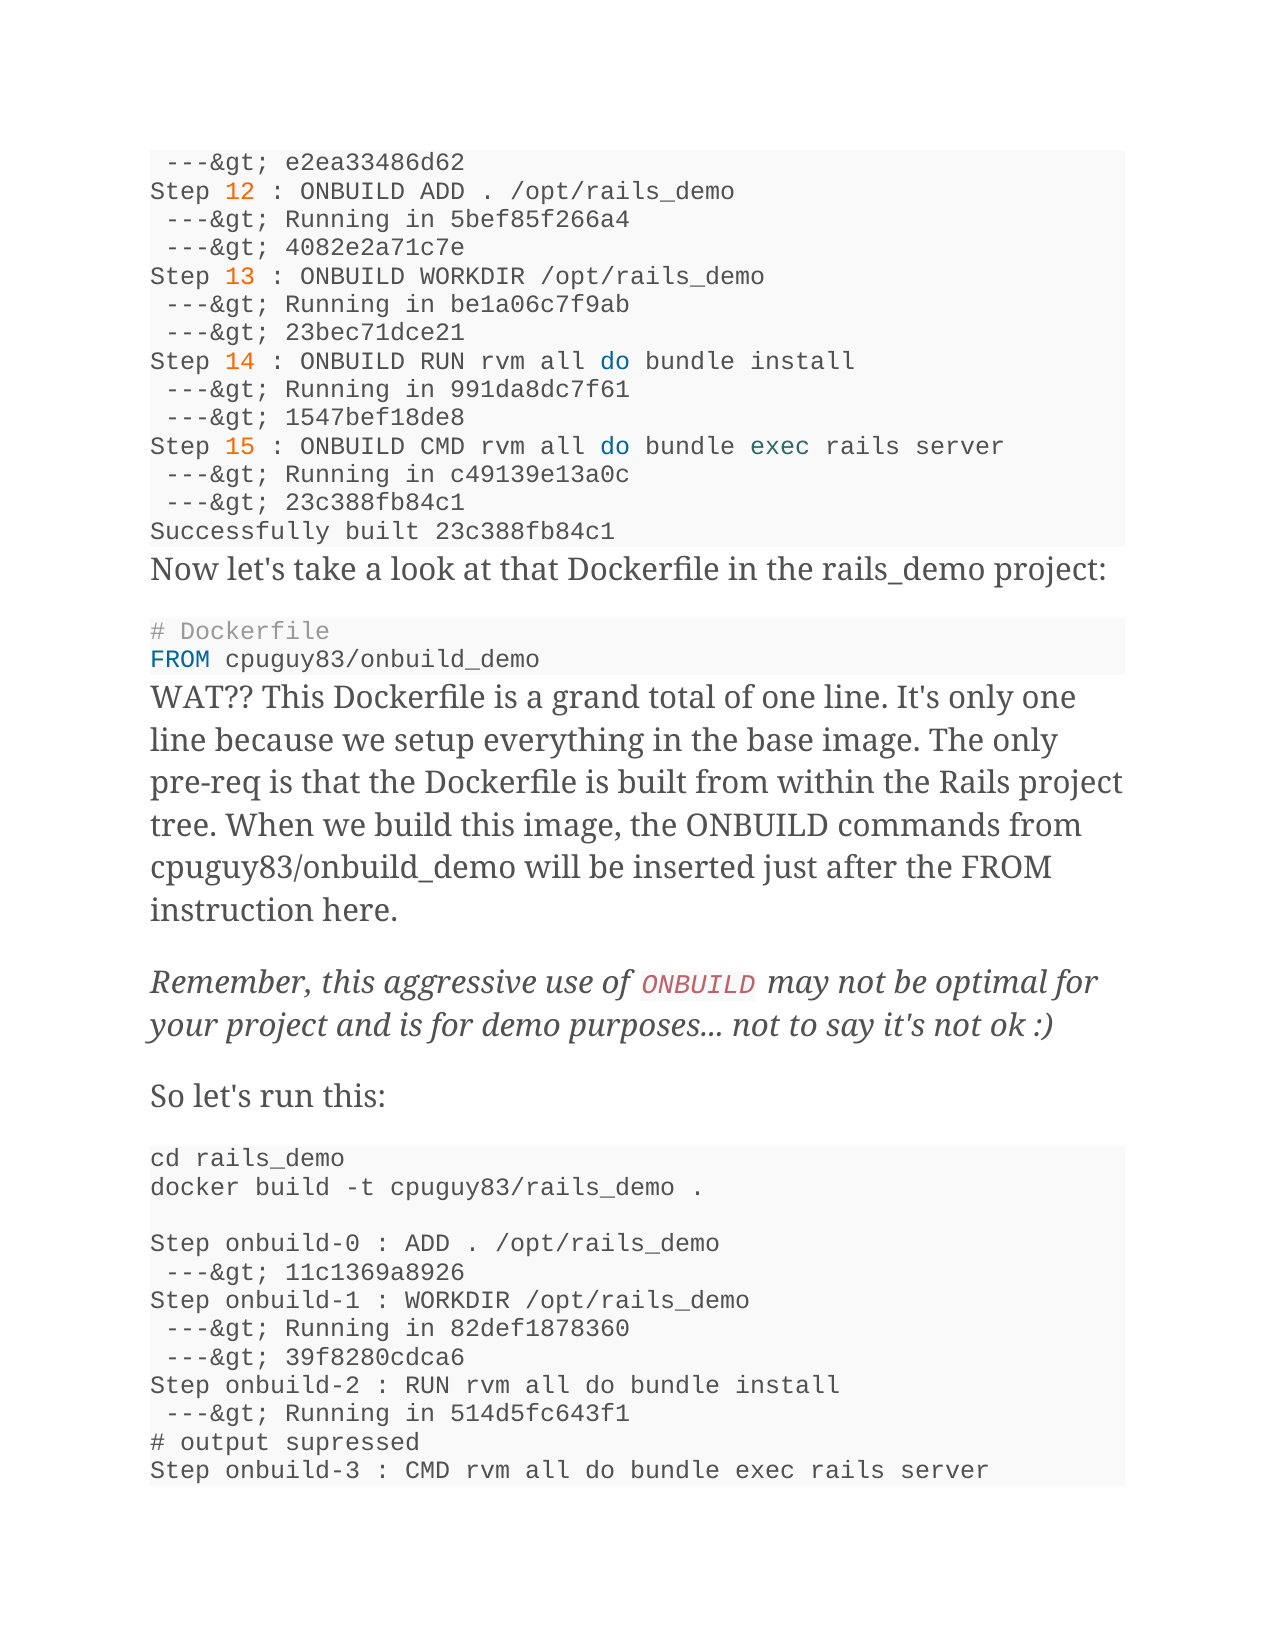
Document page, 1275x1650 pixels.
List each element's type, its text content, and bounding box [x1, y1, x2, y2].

text Successfully built 23c388fb84c1 [150, 518, 1125, 547]
text ---&gt; 23bec71dce21 [150, 320, 1125, 348]
text # output supressed [150, 1429, 1125, 1458]
text Step 12 : ONBUILD ADD . /opt/rails_demo [150, 178, 1125, 207]
text ---&gt; 23c388fb84c1 [150, 490, 1125, 518]
text cd rails_demo [150, 1146, 1125, 1174]
text Now let's take a look at that Dockerfile in the rails_demo project: [150, 547, 1125, 589]
text Step onbuild-0 : ADD . /opt/rails_demo [150, 1231, 1125, 1259]
text ---&gt; e2ea33486d62 [150, 150, 1125, 178]
text ---&gt; Running in c49139e13a0c [150, 462, 1125, 490]
text So let's run this: [150, 1074, 1125, 1117]
text ---&gt; Running in be1a06c7f9ab [150, 292, 1125, 320]
text docker build -t cpuguy83/rails_demo . [150, 1174, 1125, 1203]
text ---&gt; 1547bef18de8 [150, 405, 1125, 433]
text ---&gt; 39f8280cdca6 [150, 1344, 1125, 1373]
text WAT?? This Dockerfile is a grand total of one line. It's only one line because we setup everything in the base image. The only pre-req is that the Dockerfile is built from within the Rails project tree. When we build this image, the ONBUILD commands from cpuguy83/onbuild_demo will be inserted just after the FROM instruction here. [150, 675, 1125, 931]
text Step onbuild-2 : RUN rvm all do bundle install [150, 1373, 1125, 1401]
text ---&gt; 4082e2a71c7e [150, 235, 1125, 263]
text Step 13 : ONBUILD WORKDIR /opt/rails_demo [150, 263, 1125, 292]
text Step onbuild-1 : WORKDIR /opt/rails_demo [150, 1288, 1125, 1316]
text Remember, this aggressive use of ONBUILD may not be optimal for your project and is for demo purposes... not to say it's not ok :) [150, 960, 1125, 1045]
text Step 14 : ONBUILD RUN rvm all do bundle install [150, 348, 1125, 377]
text ---&gt; Running in 82def1878360 [150, 1316, 1125, 1344]
text # Dockerfile [150, 618, 1125, 647]
text ---&gt; 11c1369a8926 [150, 1259, 1125, 1288]
text Step onbuild-3 : CMD rvm all do bundle exec rails server [150, 1458, 1125, 1486]
text ---&gt; Running in 991da8dc7f61 [150, 377, 1125, 405]
text ---&gt; Running in 5bef85f266a4 [150, 207, 1125, 235]
text ---&gt; Running in 514d5fc643f1 [150, 1401, 1125, 1429]
text FROM cpuguy83/onbuild_demo [150, 647, 1125, 675]
text Step 15 : ONBUILD CMD rvm all do bundle exec rails server [150, 433, 1125, 462]
